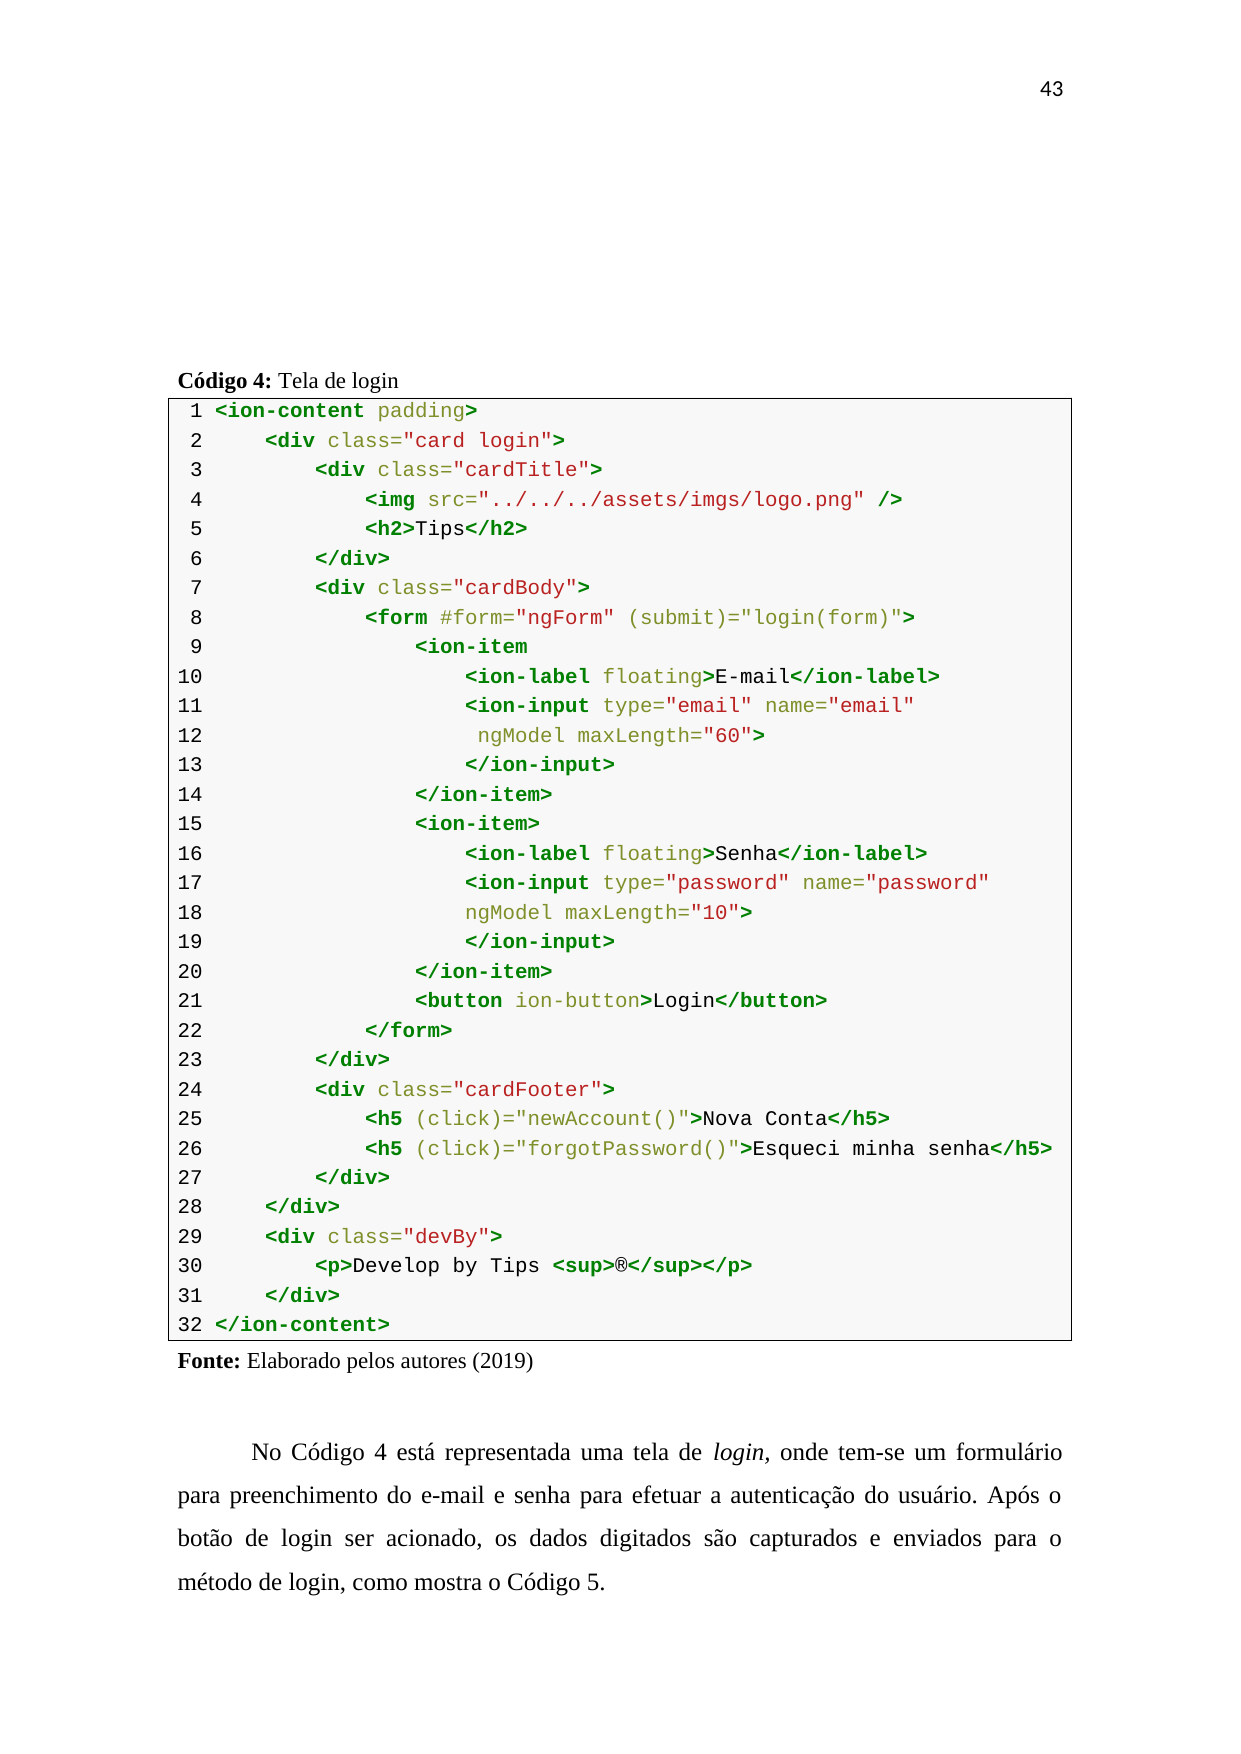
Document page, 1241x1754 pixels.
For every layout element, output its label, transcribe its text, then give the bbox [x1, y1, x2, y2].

text 19 </ion-input> [169, 928, 1071, 955]
text 15 <ion-item> [169, 810, 1071, 837]
text 10 <ion-label floating>E-mail</ion-label> [169, 663, 1071, 689]
text 3 <div class="cardTitle"> [169, 456, 1071, 483]
text 26 <h5 (click)="forgotPassword()">Esqueci minha senha</h5> [169, 1134, 1071, 1161]
text 31 </div> [169, 1282, 1071, 1308]
text 8 <form #form="ngForm" (submit)="login(form)"> [169, 604, 1071, 631]
text 9 <ion-item [169, 633, 1071, 660]
text 12 ngModel maxLength="60"> [169, 722, 1071, 748]
text 6 </div> [169, 545, 1071, 572]
text 20 </ion-item> [169, 957, 1071, 984]
text 32 </ion-content> [169, 1311, 1071, 1340]
text 28 </div> [169, 1193, 1071, 1220]
text 22 </form> [169, 1016, 1071, 1043]
text 24 <div class="cardFooter"> [169, 1075, 1071, 1102]
text 23 </div> [169, 1046, 1071, 1073]
text 18 ngModel maxLength="10"> [169, 898, 1071, 925]
text 29 <div class="devBy"> [169, 1223, 1071, 1249]
text Código 4: Tela de login [177, 367, 1063, 393]
text 30 <p>Develop by Tips <sup>®</sup></p> [169, 1252, 1071, 1279]
text 17 <ion-input type="password" name="password" [169, 869, 1071, 896]
text 1 <ion-content padding> [169, 399, 1071, 424]
text 27 </div> [169, 1164, 1071, 1191]
text 25 <h5 (click)="newAccount()">Nova Conta</h5> [169, 1105, 1071, 1132]
text Fonte: Elaborado pelos autores (2019) [177, 1347, 1063, 1373]
text 14 </ion-item> [169, 781, 1071, 807]
text 4 <img src="../../../assets/imgs/logo.png" /> [169, 486, 1071, 513]
text 16 <ion-label floating>Senha</ion-label> [169, 839, 1071, 866]
text 13 </ion-input> [169, 751, 1071, 778]
text 21 <button ion-button>Login</button> [169, 987, 1071, 1014]
text 7 <div class="cardBody"> [169, 574, 1071, 601]
text 5 <h2>Tips</h2> [169, 515, 1071, 542]
text 2 <div class="card login"> [169, 427, 1071, 454]
text No Código 4 está representada uma tela de login, onde tem-se um formulário para preenchimento do e-mail e senha para efetuar a autenticação do usuário. Após o botão de login ser acionado, os dados digitados são capturados e enviados para o método de login, como mostra o Código 5. [177, 1437, 1063, 1595]
text 11 <ion-input type="email" name="email" [169, 692, 1071, 719]
